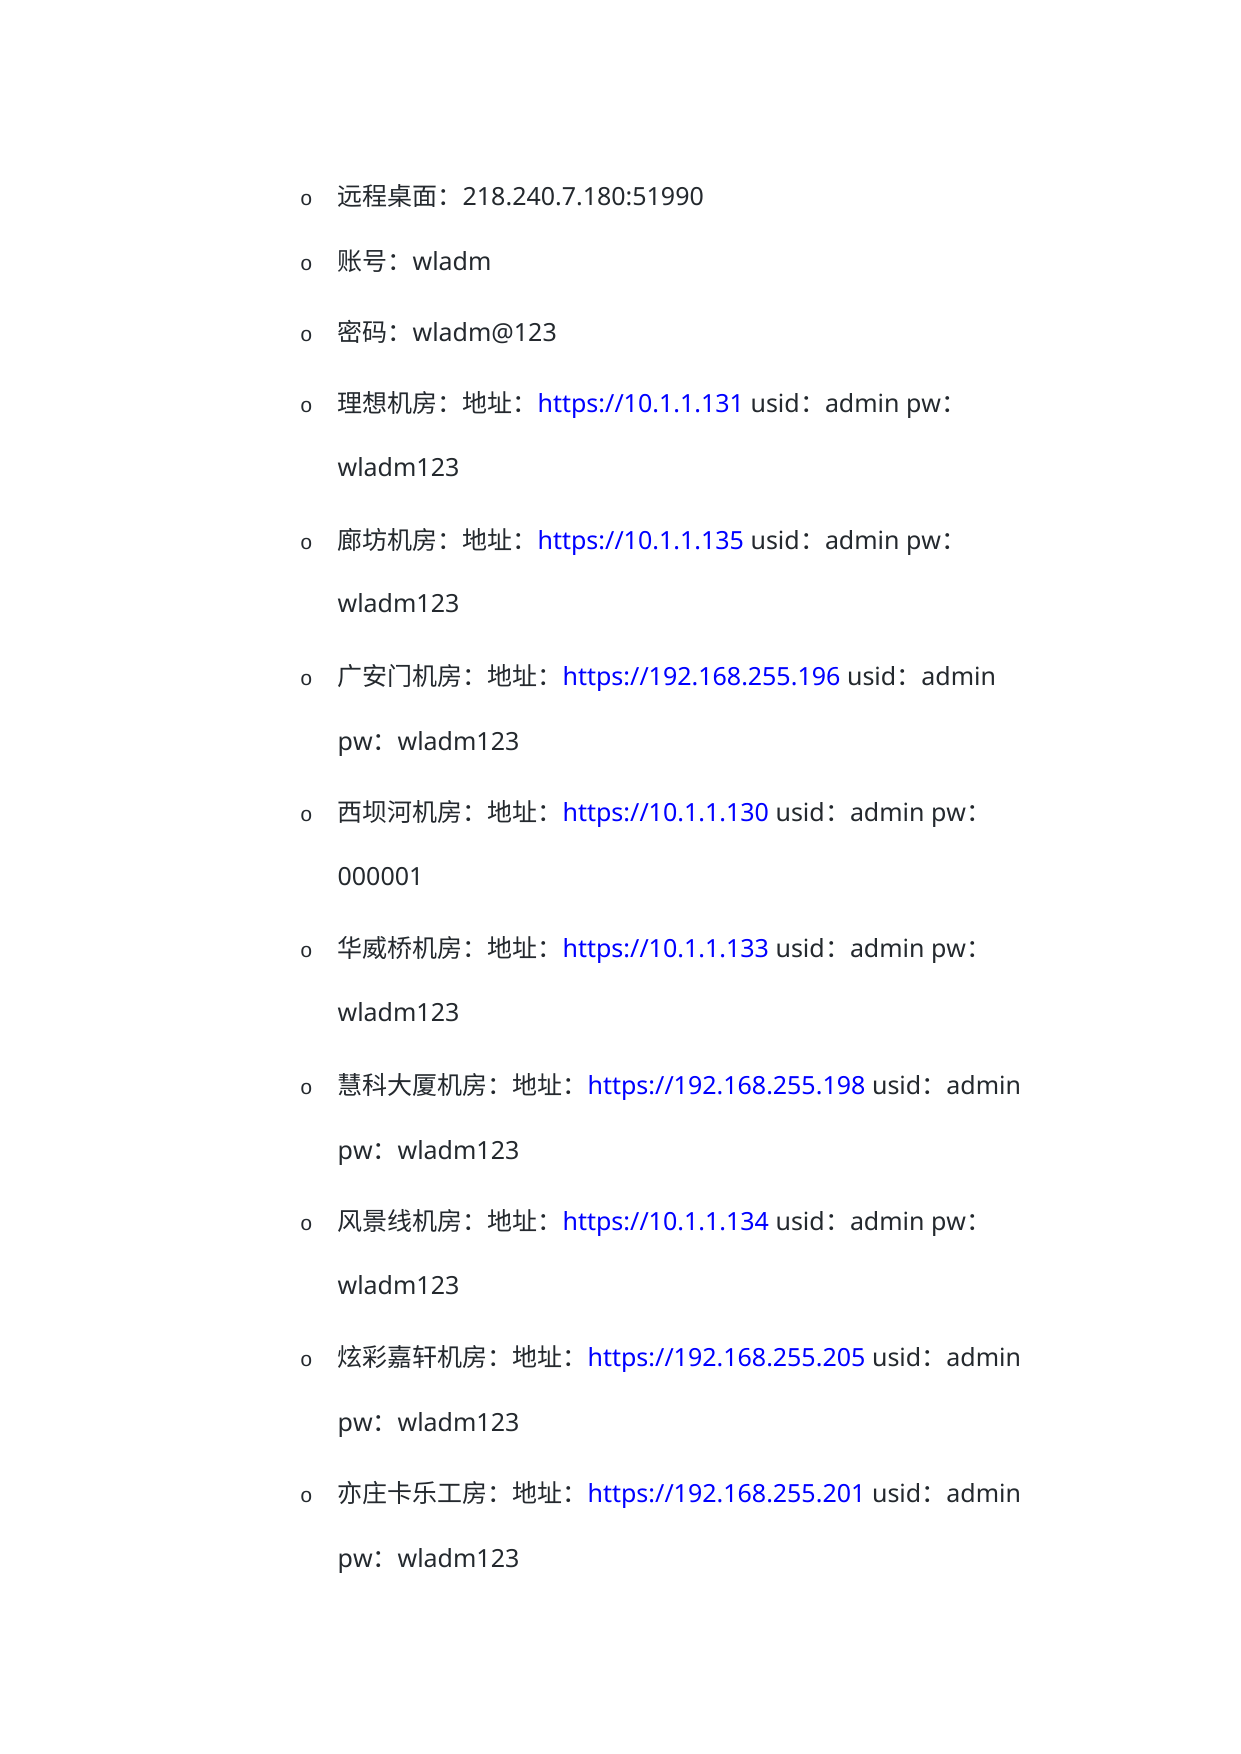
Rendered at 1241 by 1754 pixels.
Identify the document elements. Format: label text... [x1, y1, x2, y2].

list 理想机房：地址：https://10.1.1.131 usid：admin pw：wladm123 [300, 369, 1053, 499]
list 风景线机房：地址：https://10.1.1.134 usid：admin pw：wladm123 [300, 1187, 1053, 1317]
list 廊坊机房：地址：https://10.1.1.135 usid：admin pw：wladm123 [300, 506, 1053, 636]
list 华威桥机房：地址：https://10.1.1.133 usid：admin pw：wladm123 [300, 914, 1053, 1044]
list 西坝河机房：地址：https://10.1.1.130 usid：admin pw：000001 [300, 778, 1053, 908]
list 炫彩嘉轩机房：地址：https://192.168.255.205 usid：admin pw：wladm123 [300, 1323, 1053, 1453]
list 亦庄卡乐工房：地址：https://192.168.255.201 usid：admin pw：wladm123 [300, 1459, 1053, 1589]
list 密码：wladm@123 [300, 298, 1053, 363]
list 慧科大厦机房：地址：https://192.168.255.198 usid：admin pw：wladm123 [300, 1051, 1053, 1181]
list 广安门机房：地址：https://192.168.255.196 usid：admin pw：wladm123 [300, 642, 1053, 772]
list 远程桌面：218.240.7.180:51990 [300, 162, 1053, 227]
list 账号：wladm [300, 227, 1053, 292]
